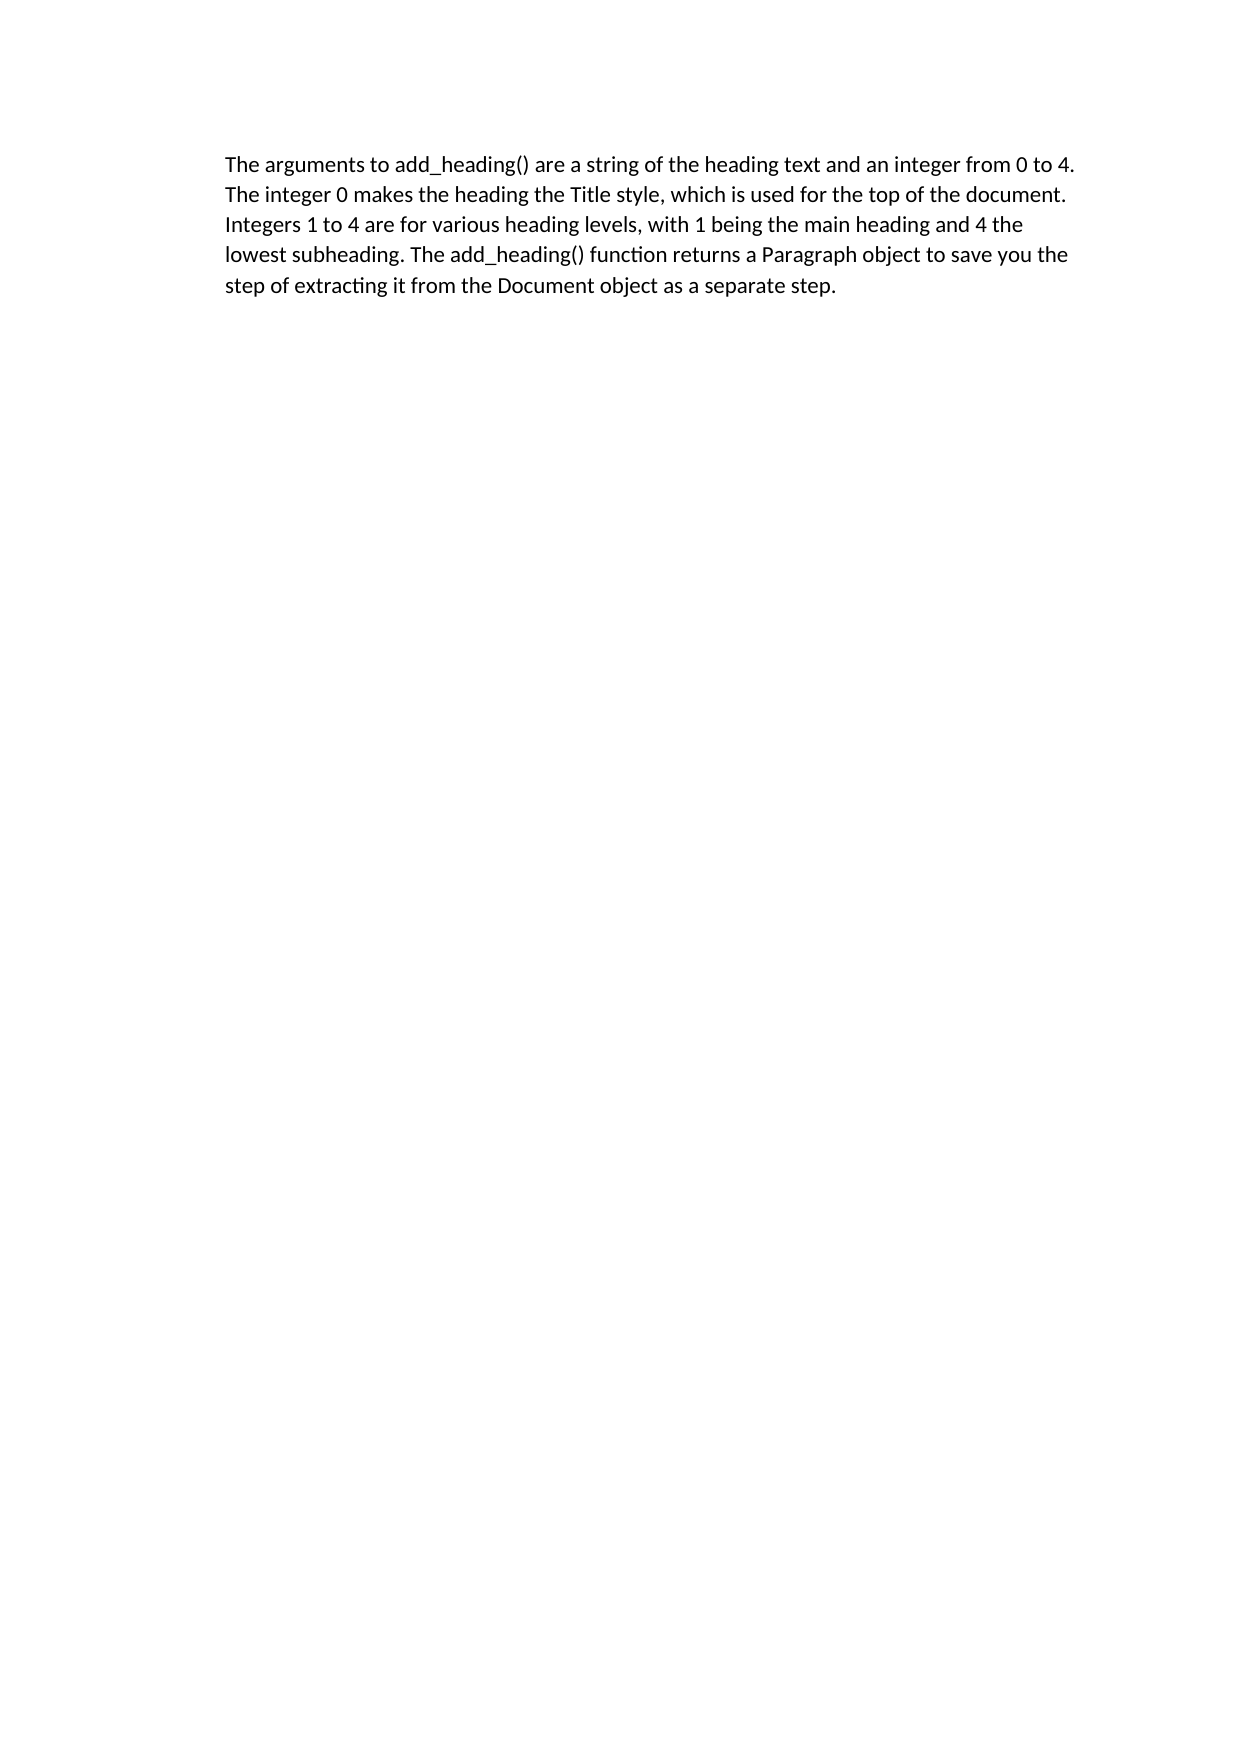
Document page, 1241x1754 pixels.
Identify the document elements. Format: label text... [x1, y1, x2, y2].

list The arguments to add_heading() are a string of the heading text and an integer from 0 to 4. The integer 0 makes the heading the Title style, which is used for the top of the document. Integers 1 to 4 are for various heading levels, with 1 being the main heading and 4 the lowest subheading. The add_heading() function returns a Paragraph object to save you the step of extracting it from the Document object as a separate step. [225, 150, 1090, 299]
